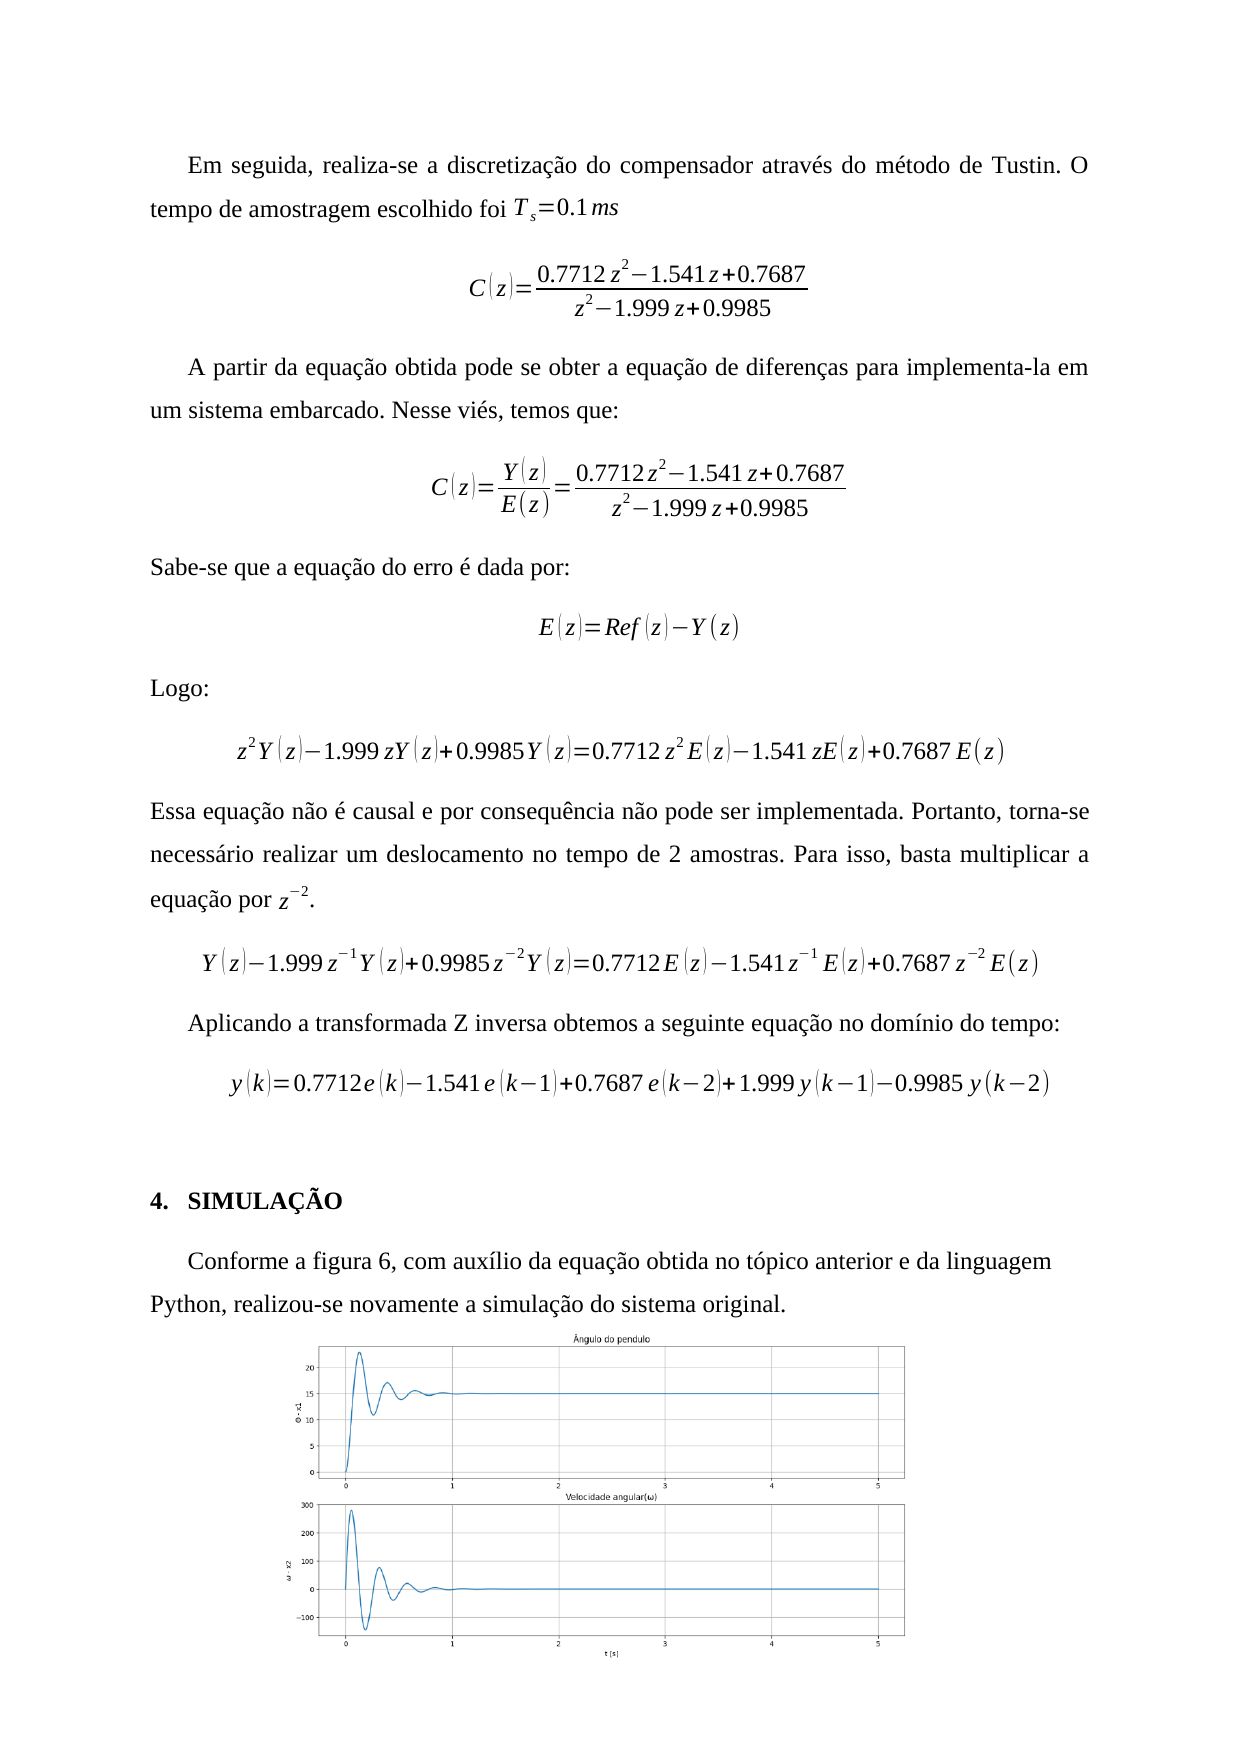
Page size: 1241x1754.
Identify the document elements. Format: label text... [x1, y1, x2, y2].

text Logo: [150, 673, 1090, 702]
text Sabe-se que a equação do erro é dada por: [150, 552, 1090, 581]
list SIMULAÇÃO [150, 1186, 1090, 1215]
text Conforme a figura 6, com auxílio da equação obtida no tópico anterior e da linguagem Python, realizou-se novamente a simulação do sistema original. [150, 1246, 1090, 1318]
text A partir da equação obtida pode se obter a equação de diferenças para implementa-la em um sistema embarcado. Nesse viés, temos que: [150, 352, 1090, 424]
text Aplicando a transformada Z inversa obtemos a seguinte equação no domínio do tempo: [150, 1008, 1090, 1037]
text Essa equação não é causal e por consequência não pode ser implementada. Portanto, torna-se necessário realizar um deslocamento no tempo de 2 amostras. Para isso, basta multiplicar a equação por . [150, 796, 1090, 914]
picture [272, 1321, 935, 1662]
text Em seguida, realiza-se a discretização do compensador através do método de Tustin. O tempo de amostragem escolhido foi [150, 150, 1090, 224]
